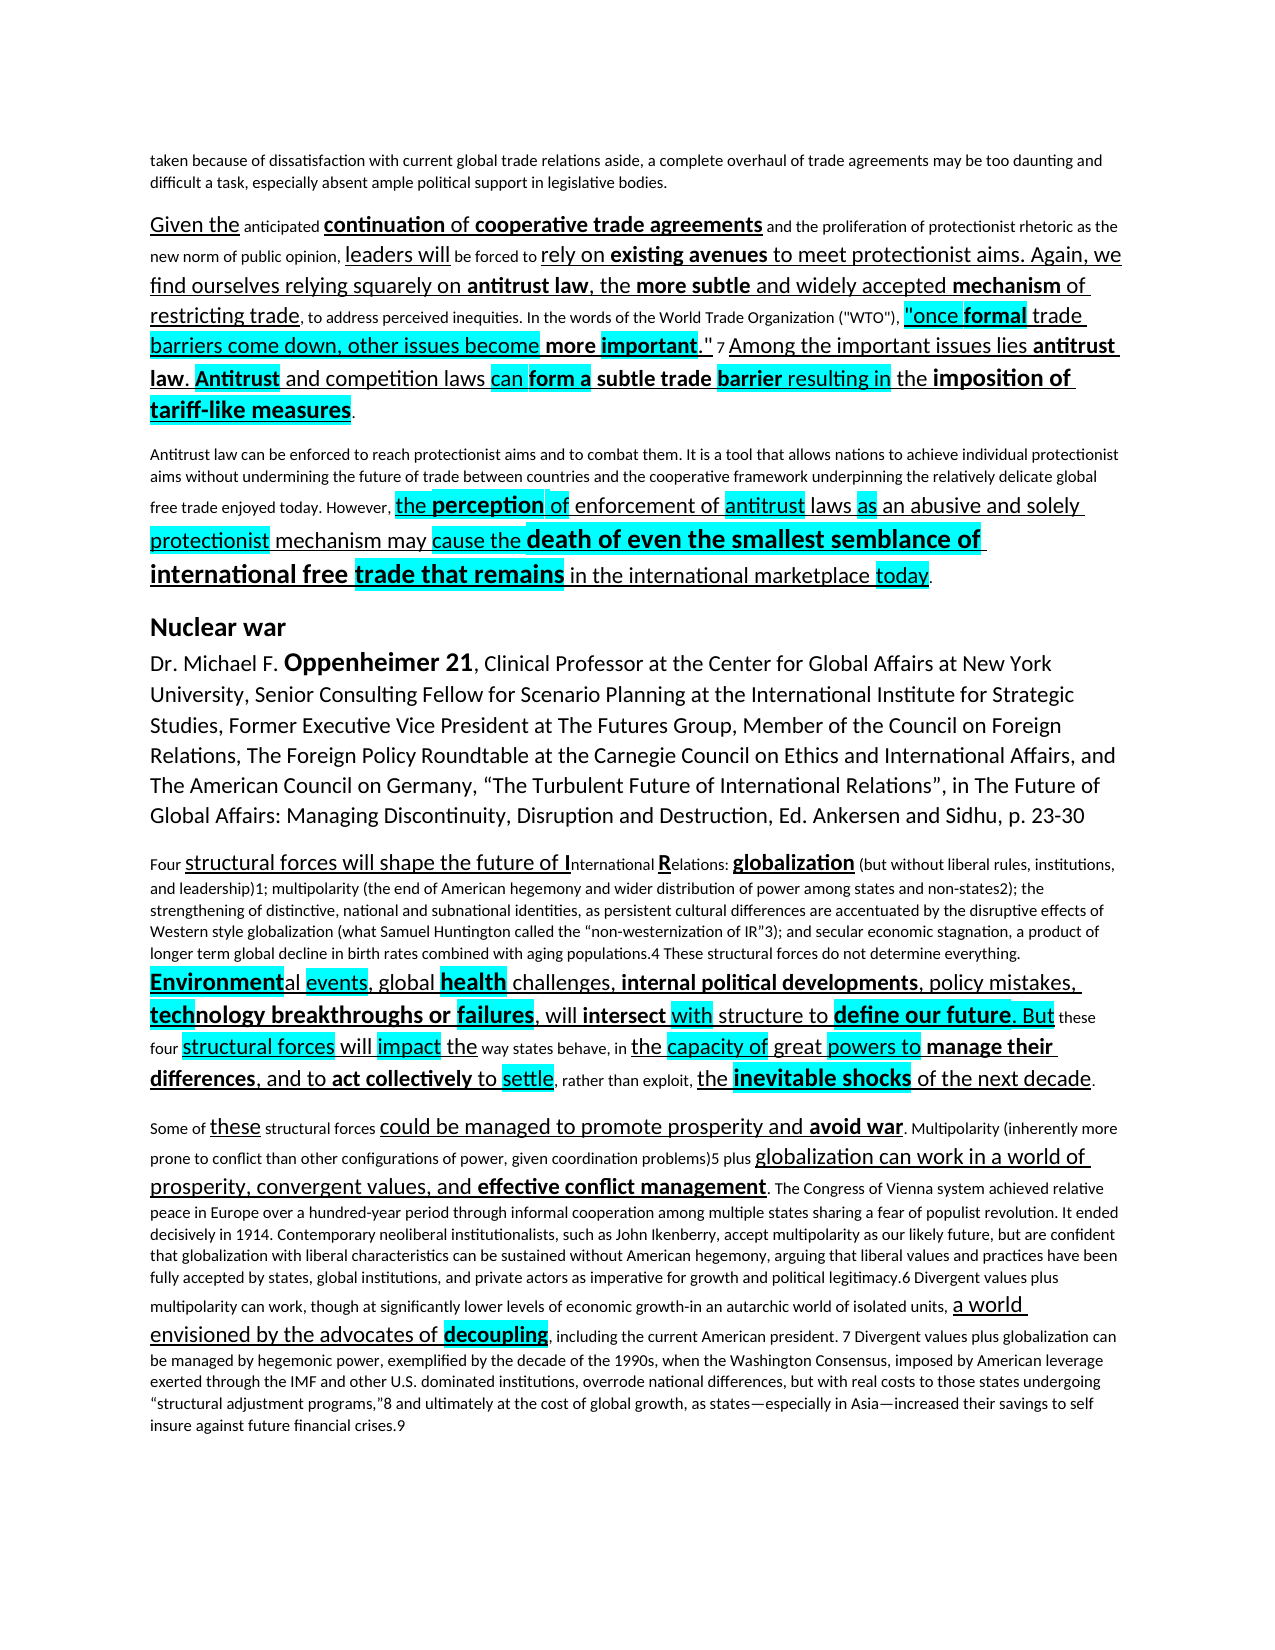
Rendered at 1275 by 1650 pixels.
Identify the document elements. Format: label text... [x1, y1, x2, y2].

text Some of these structural forces could be managed to promote prosperity and avoid war. Multipolarity (inherently more prone to conflict than other configurations of power, given coordination problems)5 plus globalization can work in a world of prosperity, convergent values, and effective conflict management. The Congress of Vienna system achieved relative peace in Europe over a hundred-year period through informal cooperation among multiple states sharing a fear of populist revolution. It ended decisively in 1914. Contemporary neoliberal institutionalists, such as John Ikenberry, accept multipolarity as our likely future, but are confident that globalization with liberal characteristics can be sustained without American hegemony, arguing that liberal values and practices have been fully accepted by states, global institutions, and private actors as imperative for growth and political legitimacy.6 Divergent values plus multipolarity can work, though at significantly lower levels of economic growth-in an autarchic world of isolated units, a world envisioned by the advocates of decoupling, including the current American president. 7 Divergent values plus globalization can be managed by hegemonic power, exemplified by the decade of the 1990s, when the Washington Consensus, imposed by American leverage exerted through the IMF and other U.S. dominated institutions, overrode national differences, but with real costs to those states undergoing “structural adjustment programs,”8 and ultimately at the cost of global growth, as states—especially in Asia—increased their savings to self insure against future financial crises.9 [150, 1112, 1125, 1436]
text Dr. Michael F. Oppenheimer 21, Clinical Professor at the Center for Global Affairs at New York University, Senior Consulting Fellow for Scenario Planning at the International Institute for Strategic Studies, Former Executive Vice President at The Futures Group, Member of the Council on Foreign Relations, The Foreign Policy Roundtable at the Carnegie Council on Ethics and International Affairs, and The American Council on Germany, “The Turbulent Future of International Relations”, in The Future of Global Affairs: Managing Discontinuity, Disruption and Destruction, Ed. Ankersen and Sidhu, p. 23-30 [150, 645, 1125, 829]
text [150, 150, 1125, 192]
text Antitrust law can be enforced to reach protectionist aims and to combat them. It is a tool that allows nations to achieve individual protectionist aims without undermining the future of trade between countries and the cooperative framework underpinning the relatively delicate global free trade enjoyed today. However, the perception of enforcement of antitrust laws as an abusive and solely protectionist mechanism may cause the death of even the smallest semblance of international free trade that remains in the international marketplace today. [150, 444, 1125, 591]
text Given the anticipated continuation of cooperative trade agreements and the proliferation of protectionist rhetoric as the new norm of public opinion, leaders will be forced to rely on existing avenues to meet protectionist aims. Again, we find ourselves relying squarely on antitrust law, the more subtle and widely accepted mechanism of restricting trade, to address perceived inequities. In the words of the World Trade Organization ("WTO"), "once formal trade barriers come down, other issues become more important." 7 Among the important issues lies antitrust law. Antitrust and competition laws can form a subtle trade barrier resulting in the imposition of tariff-like measures. [150, 210, 1125, 425]
subtitle Nuclear war [150, 610, 1125, 643]
text Four structural forces will shape the future of International Relations: globalization (but without liberal rules, institutions, and leadership)1; multipolarity (the end of American hegemony and wider distribution of power among states and non-states2); the strengthening of distinctive, national and subnational identities, as persistent cultural differences are accentuated by the disruptive effects of Western style globalization (what Samuel Huntington called the “non-westernization of IR”3); and secular economic stagnation, a product of longer term global decline in birth rates combined with aging populations.4 These structural forces do not determine everything. Environmental events, global health challenges, internal political developments, policy mistakes, technology breakthroughs or failures, will intersect with structure to define our future. But these four structural forces will impact the way states behave, in the capacity of great powers to manage their differences, and to act collectively to settle, rather than exploit, the inevitable shocks of the next decade. [150, 848, 1125, 1093]
